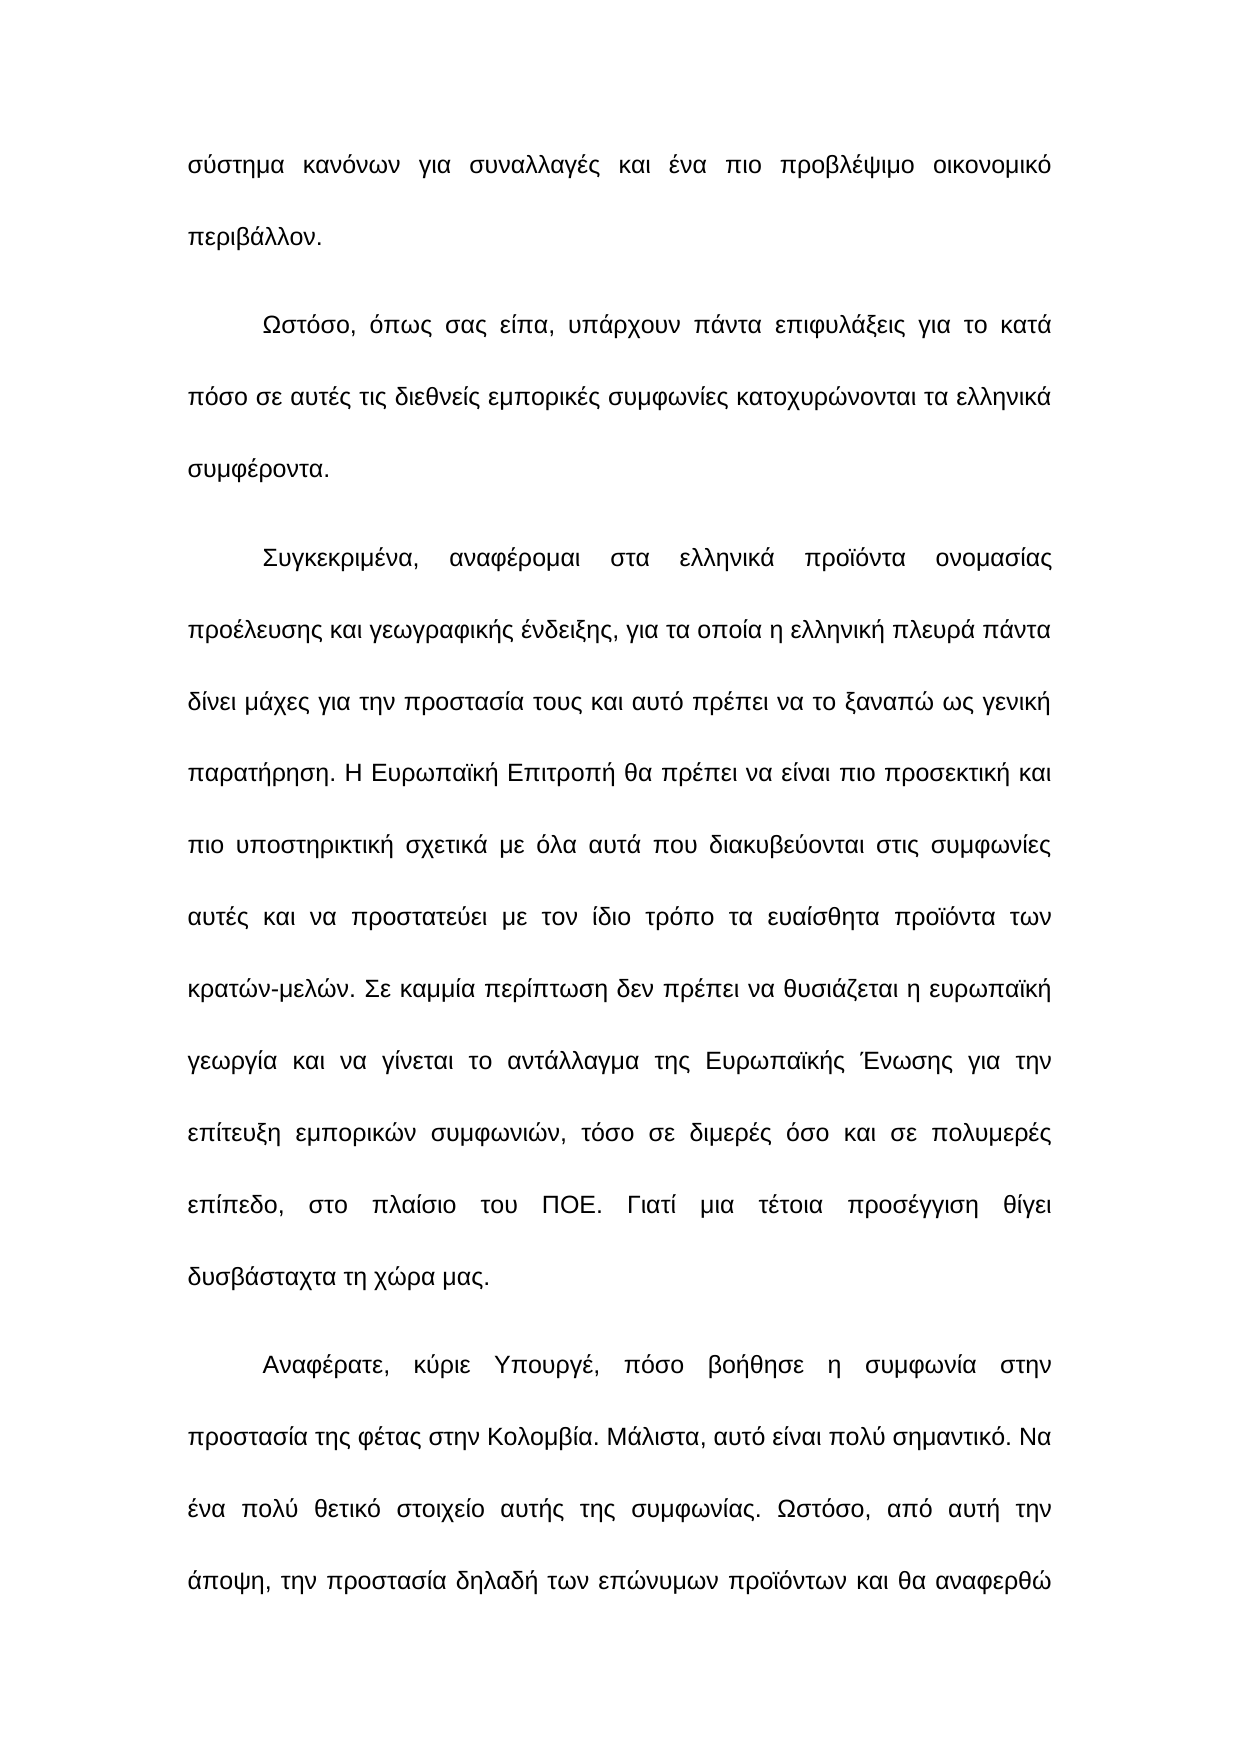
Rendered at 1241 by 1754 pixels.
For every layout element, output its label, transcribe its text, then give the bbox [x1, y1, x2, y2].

text Ωστόσο, όπως σας είπα, υπάρχουν πάντα επιφυλάξεις για το κατά πόσο σε αυτές τις διεθνείς εμπορικές συμφωνίες κατοχυρώνονται τα ελληνικά συμφέροντα. [187, 310, 1053, 483]
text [187, 1350, 1053, 1594]
text Συγκεκριμένα, αναφέρομαι στα ελληνικά προϊόντα ονομασίας προέλευσης και γεωγραφικής ένδειξης, για τα οποία η ελληνική πλευρά πάντα δίνει μάχες για την προστασία τους και αυτό πρέπει να το ξαναπώ ως γενική παρατήρηση. Η Ευρωπαϊκή Επιτροπή θα πρέπει να είναι πιο προσεκτική και πιο υποστηρικτική σχετικά με όλα αυτά που διακυβεύονται στις συμφωνίες αυτές και να προστατεύει με τον ίδιο τρόπο τα ευαίσθητα προϊόντα των κρατών-μελών. Σε καμμία περίπτωση δεν πρέπει να θυσιάζεται η ευρωπαϊκή γεωργία και να γίνεται το αντάλλαγμα της Ευρωπαϊκής Ένωσης για την επίτευξη εμπορικών συμφωνιών, τόσο σε διμερές όσο και σε πολυμερές επίπεδο, στο πλαίσιο του ΠΟΕ. Γιατί μια τέτοια προσέγγιση θίγει δυσβάσταχτα τη χώρα μας. [187, 543, 1053, 1290]
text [187, 150, 1053, 251]
